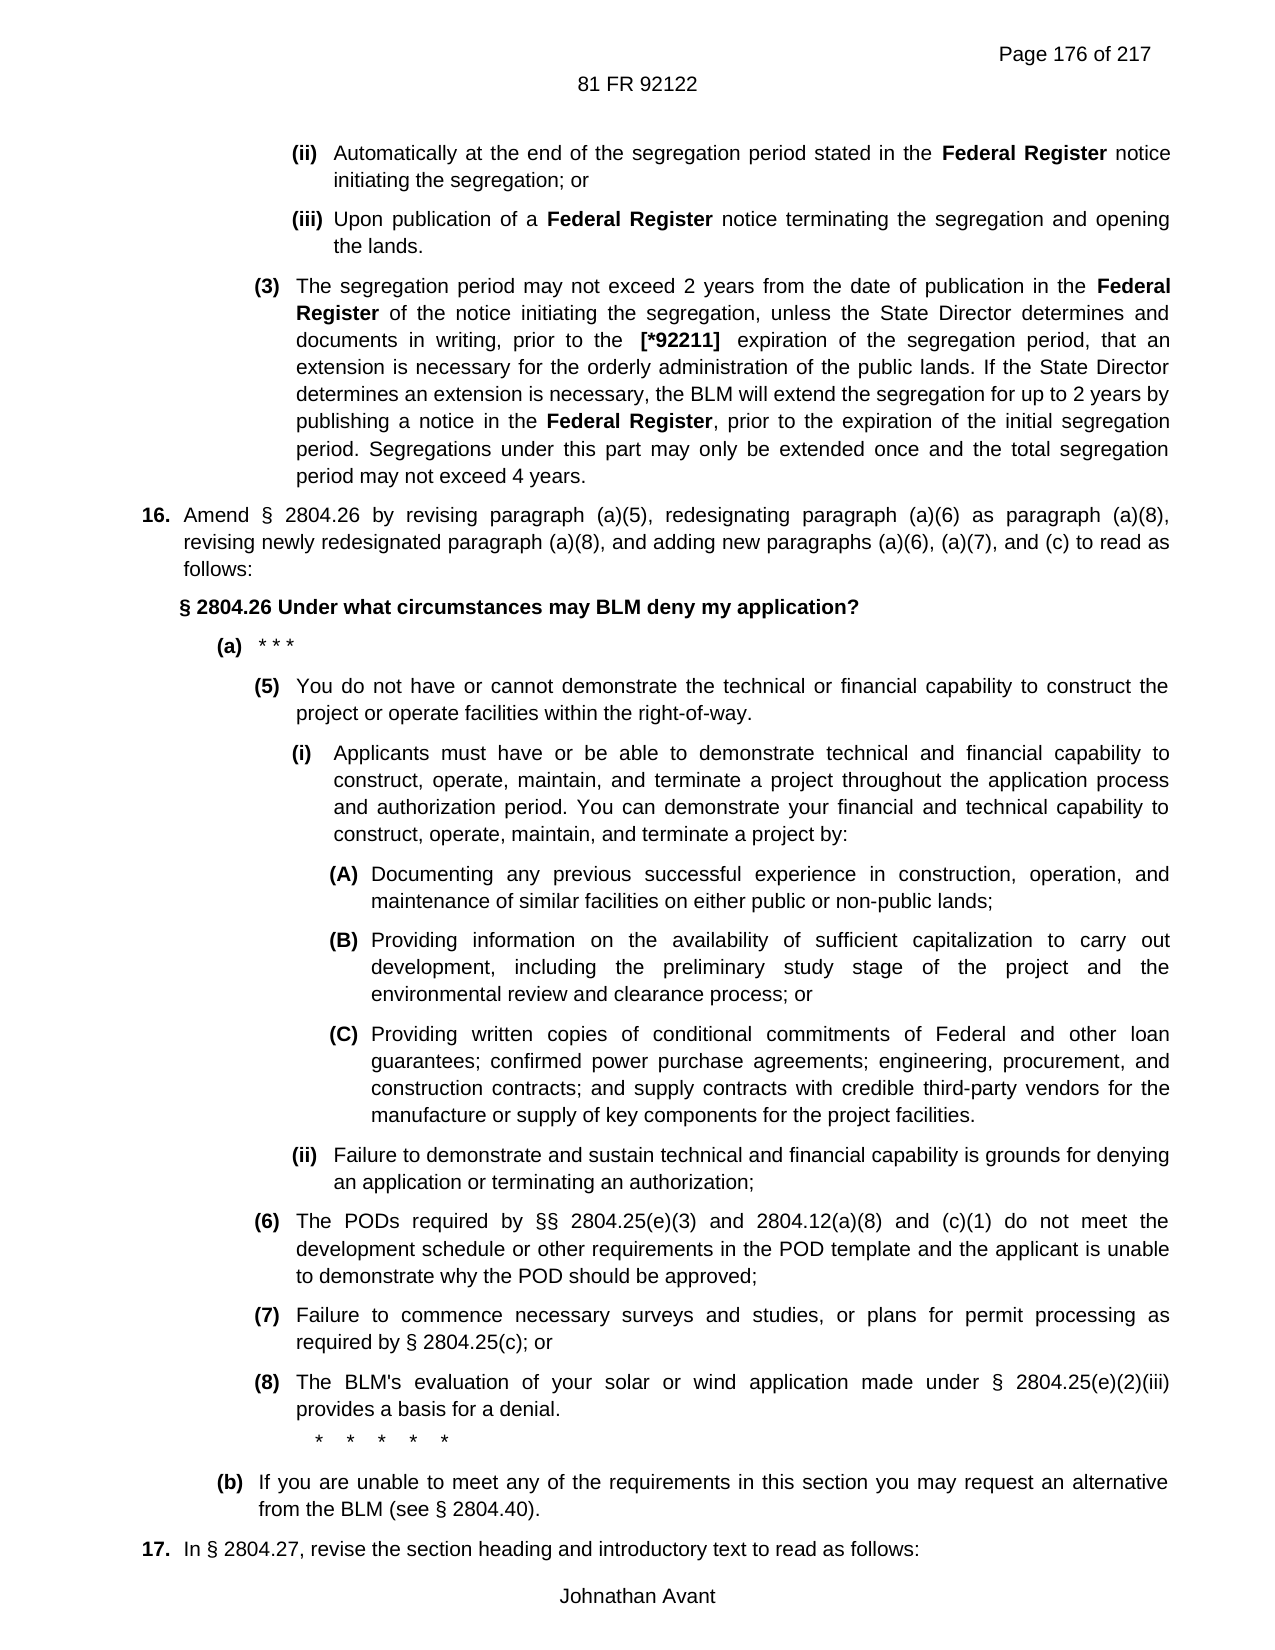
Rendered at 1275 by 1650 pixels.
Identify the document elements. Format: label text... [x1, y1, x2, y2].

list * * * [217, 631, 1171, 658]
list If you are unable to meet any of the requirements in this section you may request an alternative from the BLM (see § 2804.40). [217, 1467, 1171, 1521]
list Amend § 2804.26 by revising paragraph (a)(5), redesignating paragraph (a)(6) as paragraph (a)(8), revising newly redesignated paragraph (a)(8), and adding new paragraphs (a)(6), (a)(7), and (c) to read as follows: [142, 500, 1171, 581]
list nces may BLM deny my application? [179, 594, 1171, 619]
list Failure to commence necessary surveys and studies, or plans for permit processing as required by § 2804.25(c); or [254, 1300, 1171, 1354]
list In § 2804.27, revise the section heading and introductory text to read as follows: [142, 1533, 1171, 1560]
list Providing information on the availability of sufficient capitalization to carry out development, including the preliminary study stage of the project and the environmental review and clearance process; or [329, 925, 1171, 1006]
list The segregation period may not exceed 2 years from the date of publication in the Federal Register of the notice initiating the segregation, unless the State Director determines and documents in writing, prior to the [*92211] expiration of the segregation period, that an extension is necessary for the orderly administration of the public lands. If the State Director determines an extension is necessary, the BLM will extend the segregation for up to 2 years by publishing a notice in the Federal Register, prior to the expiration of the initial segregation period. Segregations under this part may only be extended once and the total segregation period may not exceed 4 years. [254, 271, 1171, 487]
list Failure to demonstrate and sustain technical and financial capability is grounds for denying an application or terminating an authorization; [292, 1139, 1171, 1194]
list The BLM's evaluation of your solar or wind application made under § 2804.25(e)(2)(iii) provides a basis for a denial. [254, 1367, 1171, 1421]
list Documenting any previous successful experience in construction, operation, and maintenance of similar facilities on either public or non-public lands; [329, 858, 1171, 912]
list Automatically at the end of the segregation period stated in the Federal Register notice initiating the segregation; or [292, 137, 1171, 192]
list Providing written copies of conditional commitments of Federal and other loan guarantees; confirmed power purchase agreements; engineering, procurement, and construction contracts; and supply contracts with credible third-party vendors for the manufacture or supply of key components for the project facilities. [329, 1019, 1171, 1127]
list Applicants must have or be able to demonstrate technical and financial capability to construct, operate, maintain, and terminate a project throughout the application process and authorization period. You can demonstrate your financial and technical capability to construct, operate, maintain, and terminate a project by: [292, 737, 1171, 846]
list You do not have or cannot demonstrate the technical or financial capability to construct the project or operate facilities within the right-of-way. [254, 671, 1171, 725]
list The PODs required by §§ 2804.25(e)(3) and 2804.12(a)(8) and (c)(1) do not meet the development schedule or other requirements in the POD template and the applicant is unable to demonstrate why the POD should be approved; [254, 1206, 1171, 1287]
list Upon publication of a Federal Register notice terminating the segregation and opening the lands. [292, 204, 1171, 258]
text * * * * * [292, 1427, 1171, 1454]
